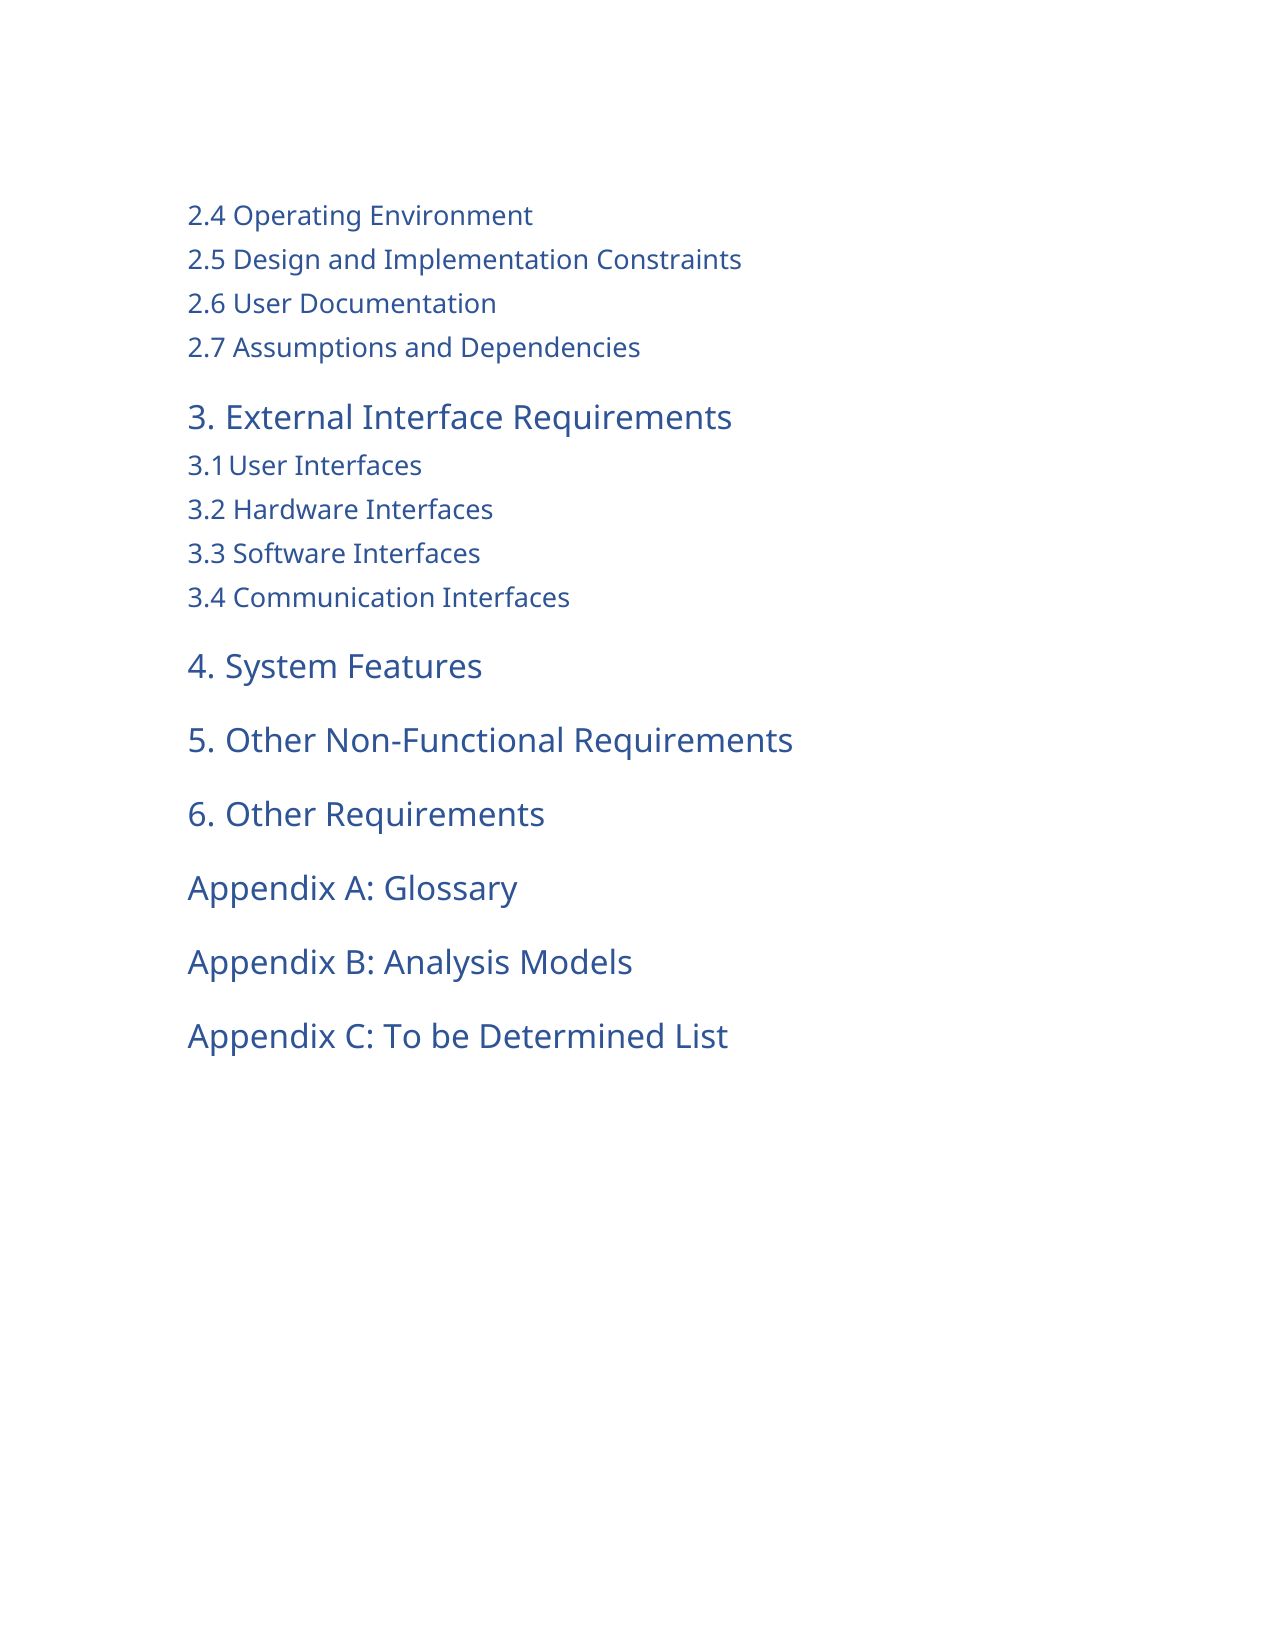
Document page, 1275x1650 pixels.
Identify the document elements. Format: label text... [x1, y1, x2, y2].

subtitle Other Non-Functional Requirements [187, 717, 1125, 763]
subtitle 3.4 Communication Interfaces [150, 578, 1125, 615]
subtitle 2.4 Operating Environment [150, 197, 1125, 234]
subtitle System Features [187, 643, 1125, 689]
subtitle 3.3 Software Interfaces [150, 534, 1125, 571]
subtitle 2.7 Assumptions and Dependencies [150, 329, 1125, 366]
subtitle Appendix A: Glossary [150, 865, 1125, 911]
subtitle 3.2 Hardware Interfaces [150, 491, 1125, 527]
subtitle 2.5 Design and Implementation Constraints [150, 241, 1125, 278]
subtitle 2.6 User Documentation [150, 285, 1125, 322]
subtitle User Interfaces [187, 447, 1125, 483]
subtitle Appendix C: To be Determined List [150, 1013, 1125, 1058]
subtitle Appendix B: Analysis Models [150, 939, 1125, 984]
subtitle External Interface Requirements [187, 393, 1125, 439]
subtitle Other Requirements [187, 791, 1125, 837]
